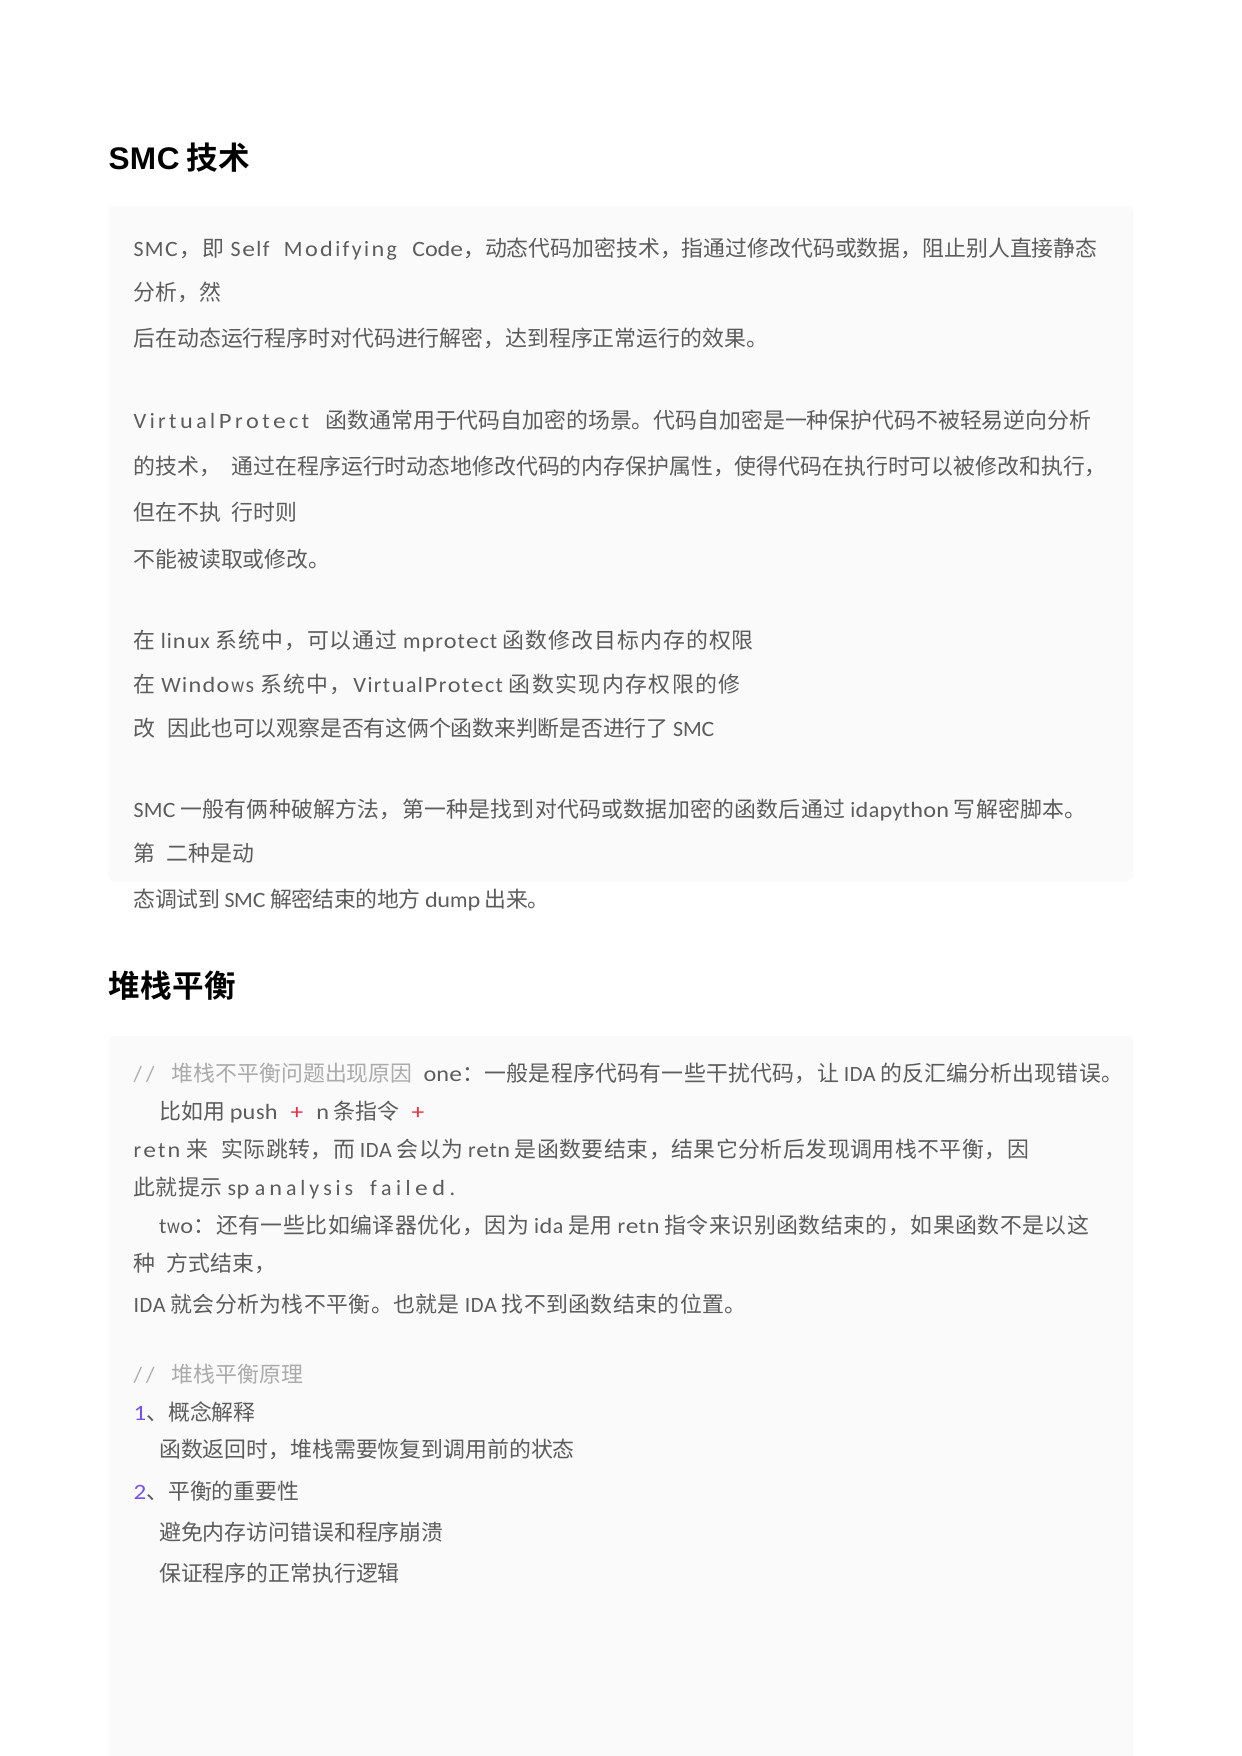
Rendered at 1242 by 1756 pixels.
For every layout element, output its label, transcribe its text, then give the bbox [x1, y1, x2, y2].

text two：还有一些比如编译器优化，因为ida是用retn指令来识别函数结束的，如果函数不是以这种 方式结束， [133, 1208, 1107, 1278]
text SMC，即Self Modifying Code，动态代码加密技术，指通过修改代码或数据，阻止别人直接静态 分析，然 [133, 231, 1104, 306]
text SMC技术 [108, 133, 1155, 178]
text // 堆栈平衡原理 1、概念解释 [133, 1357, 314, 1426]
text 在linux系统中，可以通过mprotect函数修改目标内存的权限 在Windows系统中，VirtualProtect函数实现内存权限的修改 因此也可以观察是否有这俩个函数来判断是否进行了SMC [133, 623, 763, 742]
text retn来 实际跳转，而IDA会以为retn是函数要结束，结果它分析后发现调用栈不平衡，因此就提示sp analysis failed. [133, 1132, 1047, 1202]
text SMC一般有俩种破解方法，第一种是找到对代码或数据加密的函数后通过idapython写解密脚本。第 二种是动 [133, 792, 1107, 867]
text // 堆栈不平衡问题出现原因 one：一般是程序代码有一些干扰代码，让IDA的反汇编分析出现错误。比如用push + n条指令 + [133, 1056, 1119, 1126]
text 后在动态运行程序时对代码进行解密，达到程序正常运行的效果。 [133, 321, 1155, 353]
text 态调试到SMC解密结束的地方dump出来。 [133, 882, 1155, 914]
text IDA就会分析为栈不平衡。也就是IDA找不到函数结束的位置。 [133, 1287, 1155, 1318]
text 不能被读取或修改。 [133, 542, 1155, 573]
text VirtualProtect 函数通常用于代码自加密的场景。代码自加密是一种保护代码不被轻易逆向分析 的技术， 通过在程序运行时动态地修改代码的内存保护属性，使得代码在执行时可以被修改和执行，但在不执 行时则 [133, 403, 1107, 526]
text 避免内存访问错误和程序崩溃 保证程序的正常执行逻辑 [159, 1515, 454, 1588]
text 堆栈平衡 [108, 961, 1155, 1006]
text 函数返回时，堆栈需要恢复到调用前的状态 2、平衡的重要性 [133, 1432, 586, 1505]
